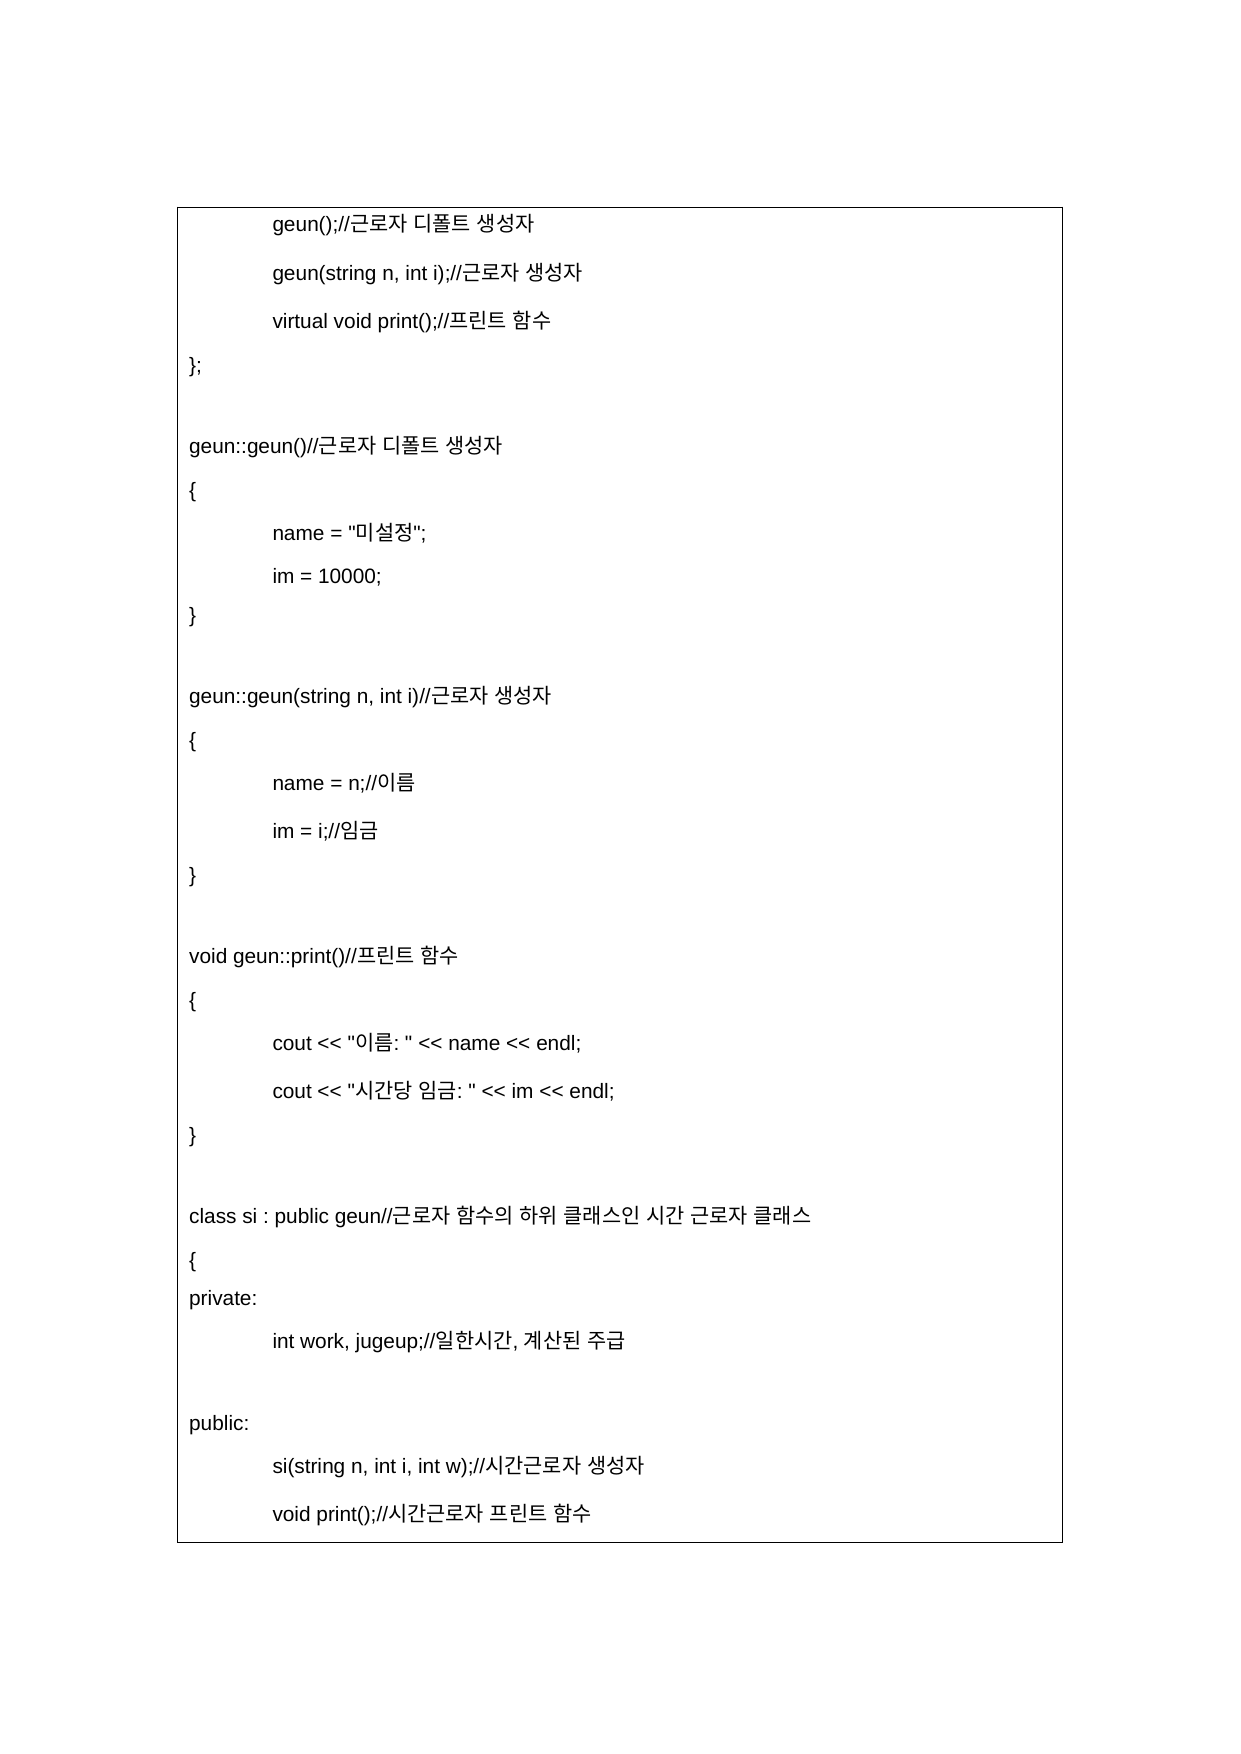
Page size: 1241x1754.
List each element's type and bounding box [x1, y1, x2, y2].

table_header [178, 208, 1062, 1542]
